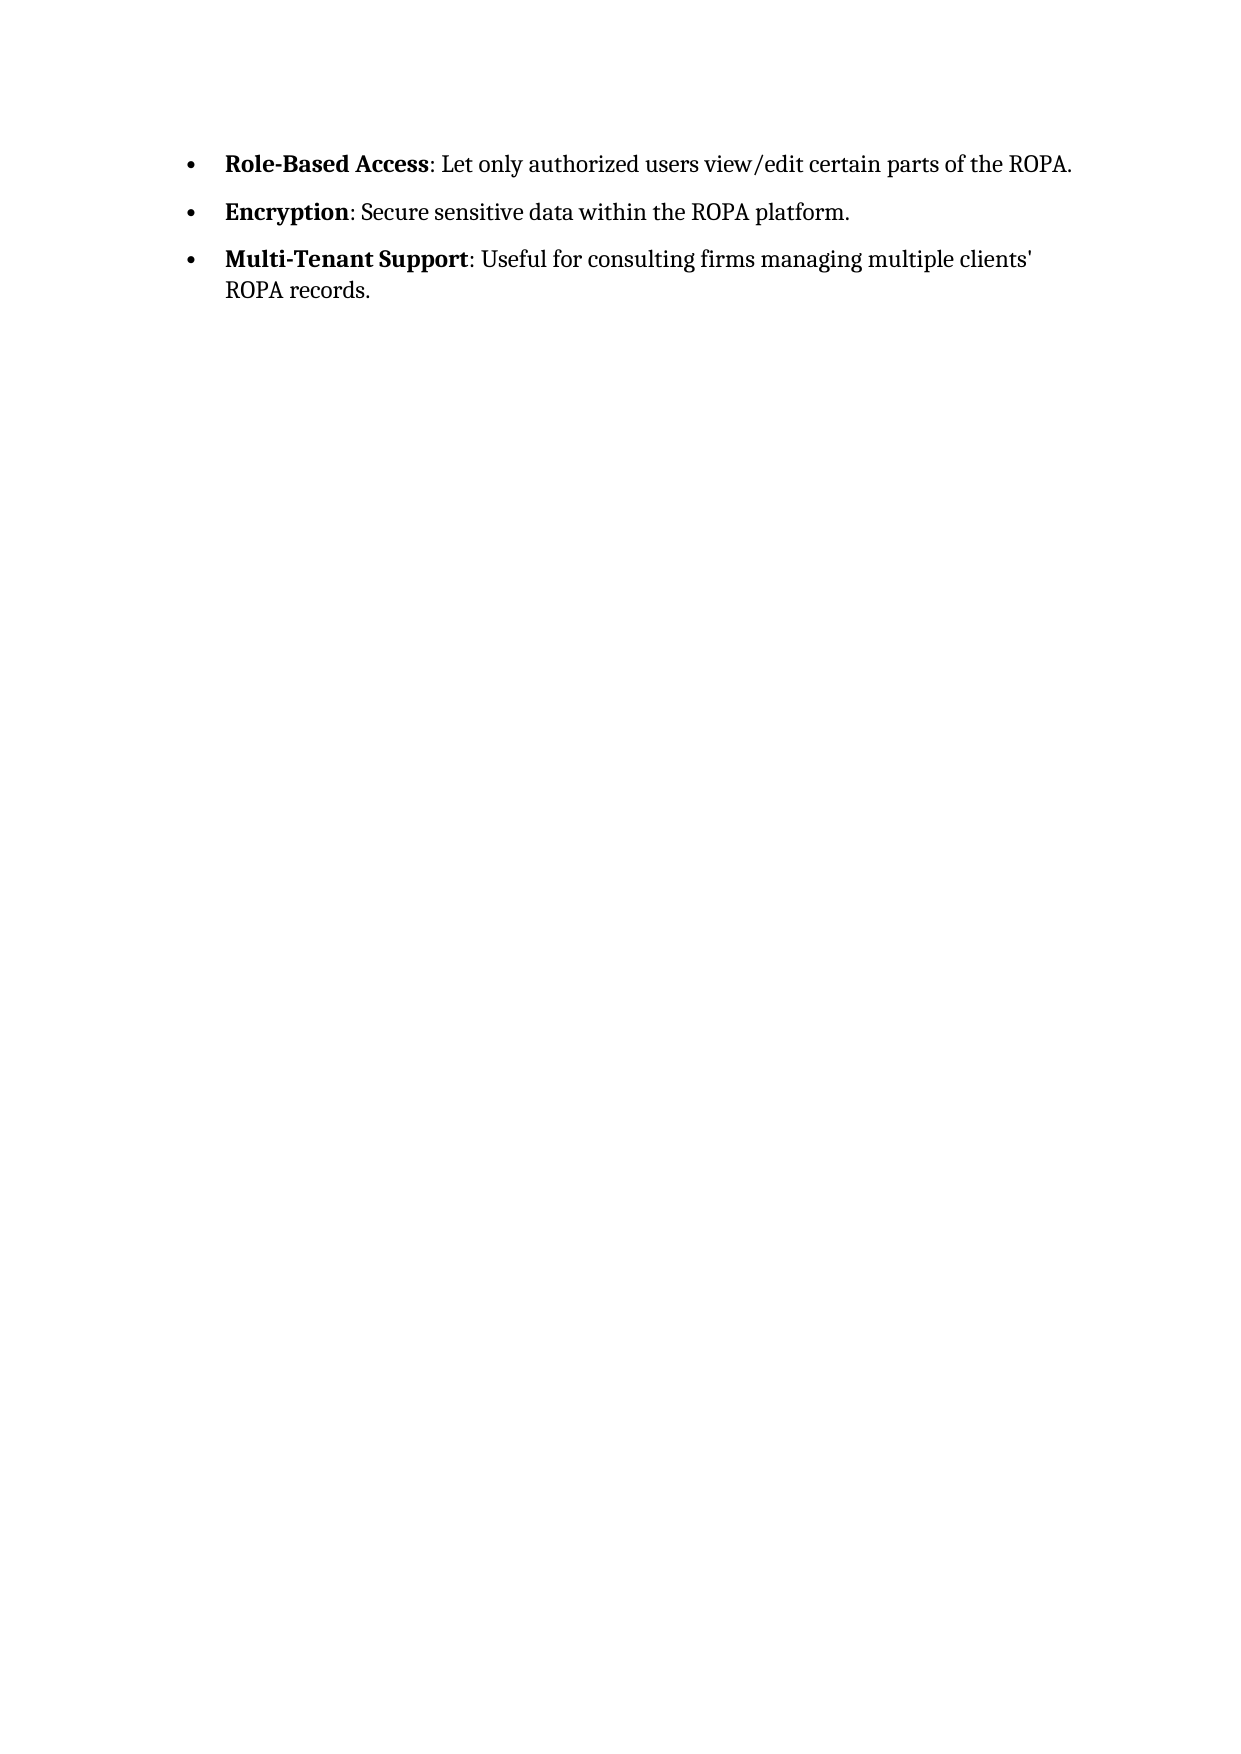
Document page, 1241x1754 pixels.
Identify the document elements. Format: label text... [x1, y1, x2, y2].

list Multi-Tenant Support: Useful for consulting firms managing multiple clients' ROPA records. [187, 245, 1090, 305]
list Encryption: Secure sensitive data within the ROPA platform. [187, 198, 1090, 226]
list Role-Based Access: Let only authorized users view/edit certain parts of the ROPA. [187, 150, 1090, 179]
